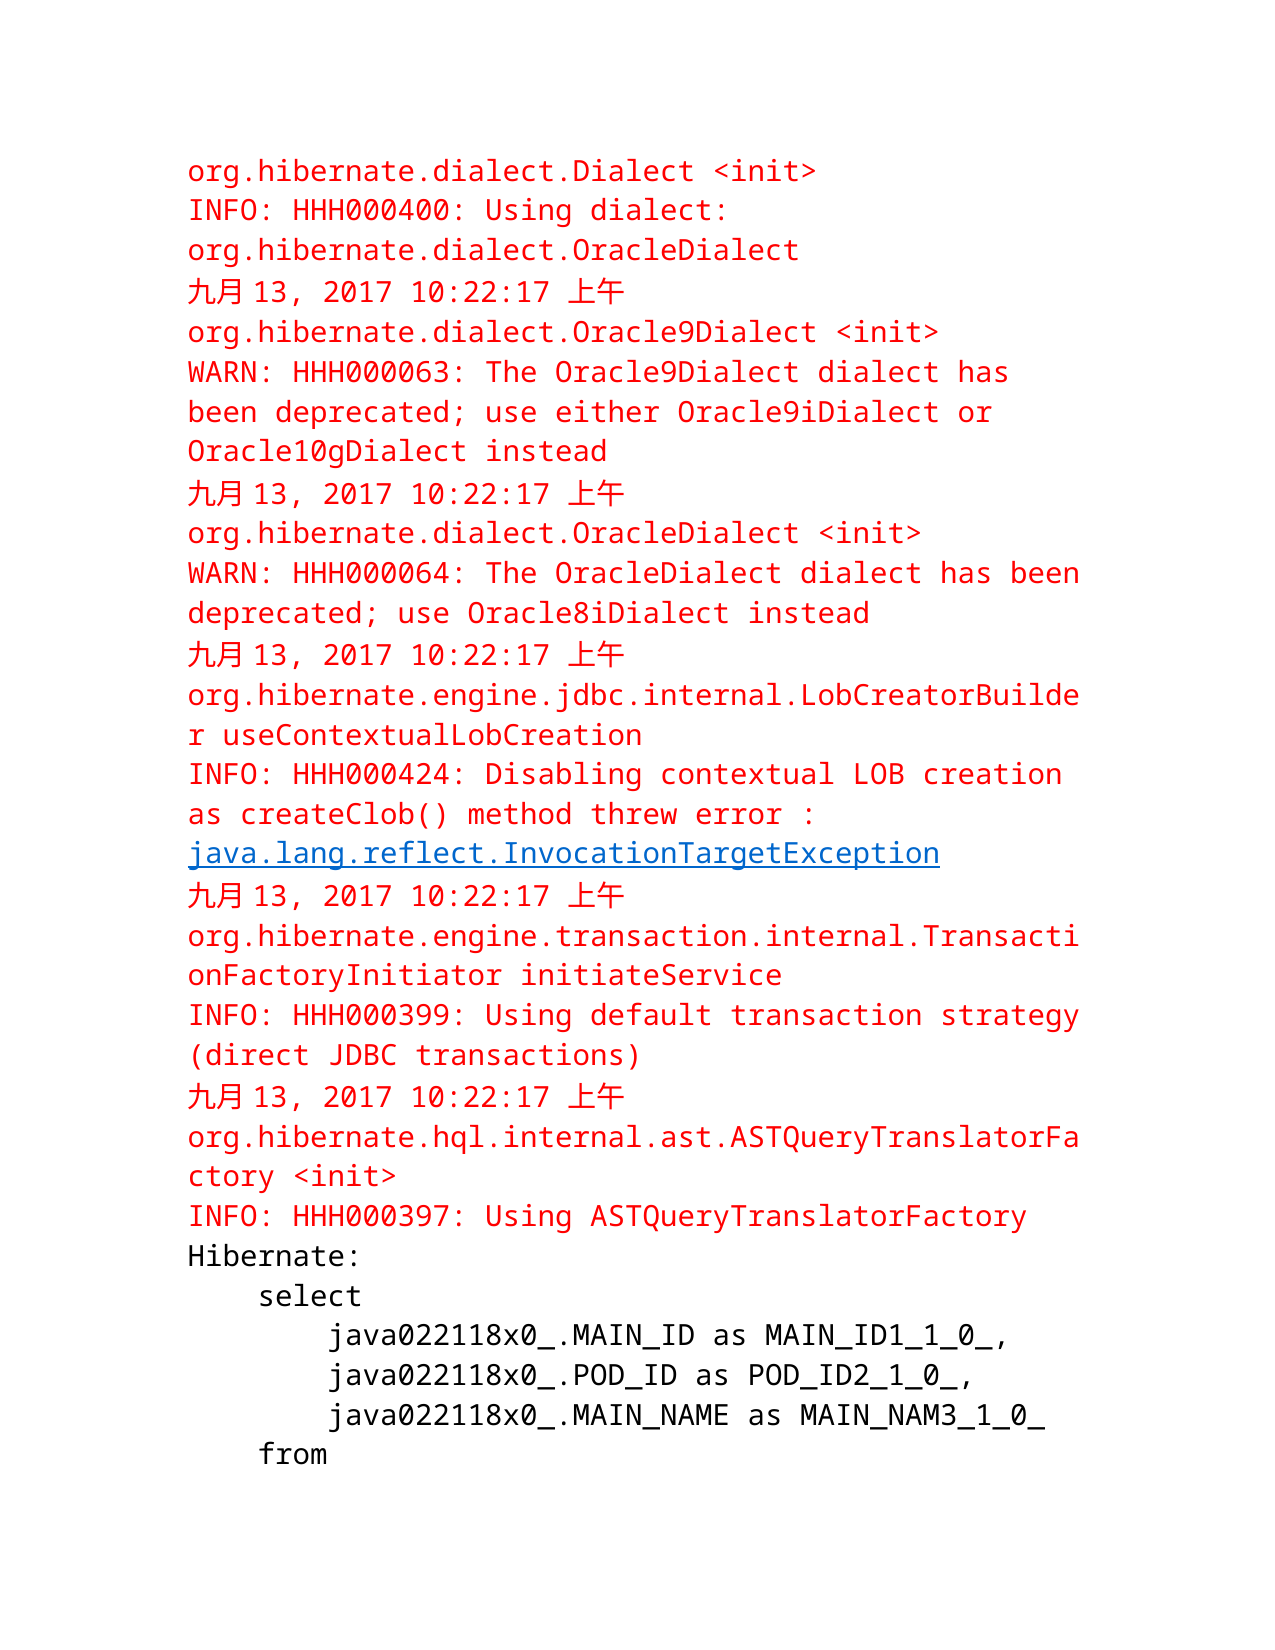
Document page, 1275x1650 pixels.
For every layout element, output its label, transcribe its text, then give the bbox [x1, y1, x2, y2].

text INFO: HHH000424: Disabling contextual LOB creation as createClob() method threw error : java.lang.reflect.InvocationTargetException [187, 753, 1087, 872]
text WARN: HHH000063: The Oracle9Dialect dialect has been deprecated; use either Oracle9iDialect or Oracle10gDialect instead [187, 351, 1087, 470]
text 九月 13, 2017 10:22:17 上午 org.hibernate.dialect.OracleDialect <init> [187, 470, 1087, 552]
text 九月 13, 2017 10:22:17 上午 org.hibernate.hql.internal.ast.ASTQueryTranslatorFactory <init> [187, 1074, 1087, 1195]
text 九月 13, 2017 10:22:17 上午 org.hibernate.engine.transaction.internal.TransactionFactoryInitiator initiateService [187, 872, 1087, 994]
text Hibernate: [187, 1235, 1087, 1275]
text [187, 150, 1087, 190]
text select [187, 1275, 1087, 1314]
text from [187, 1433, 1087, 1473]
text 九月 13, 2017 10:22:17 上午 org.hibernate.engine.jdbc.internal.LobCreatorBuilder useContextualLobCreation [187, 632, 1087, 753]
text 九月 13, 2017 10:22:17 上午 org.hibernate.dialect.Oracle9Dialect <init> [187, 269, 1087, 351]
text java022118x0_.POD_ID as POD_ID2_1_0_, [187, 1354, 1087, 1394]
text java022118x0_.MAIN_ID as MAIN_ID1_1_0_, [187, 1314, 1087, 1354]
text INFO: HHH000399: Using default transaction strategy (direct JDBC transactions) [187, 994, 1087, 1074]
text INFO: HHH000400: Using dialect: org.hibernate.dialect.OracleDialect [187, 190, 1087, 269]
text java022118x0_.MAIN_NAME as MAIN_NAM3_1_0_ [187, 1394, 1087, 1433]
text INFO: HHH000397: Using ASTQueryTranslatorFactory [187, 1195, 1087, 1235]
text WARN: HHH000064: The OracleDialect dialect has been deprecated; use Oracle8iDialect instead [187, 552, 1087, 632]
